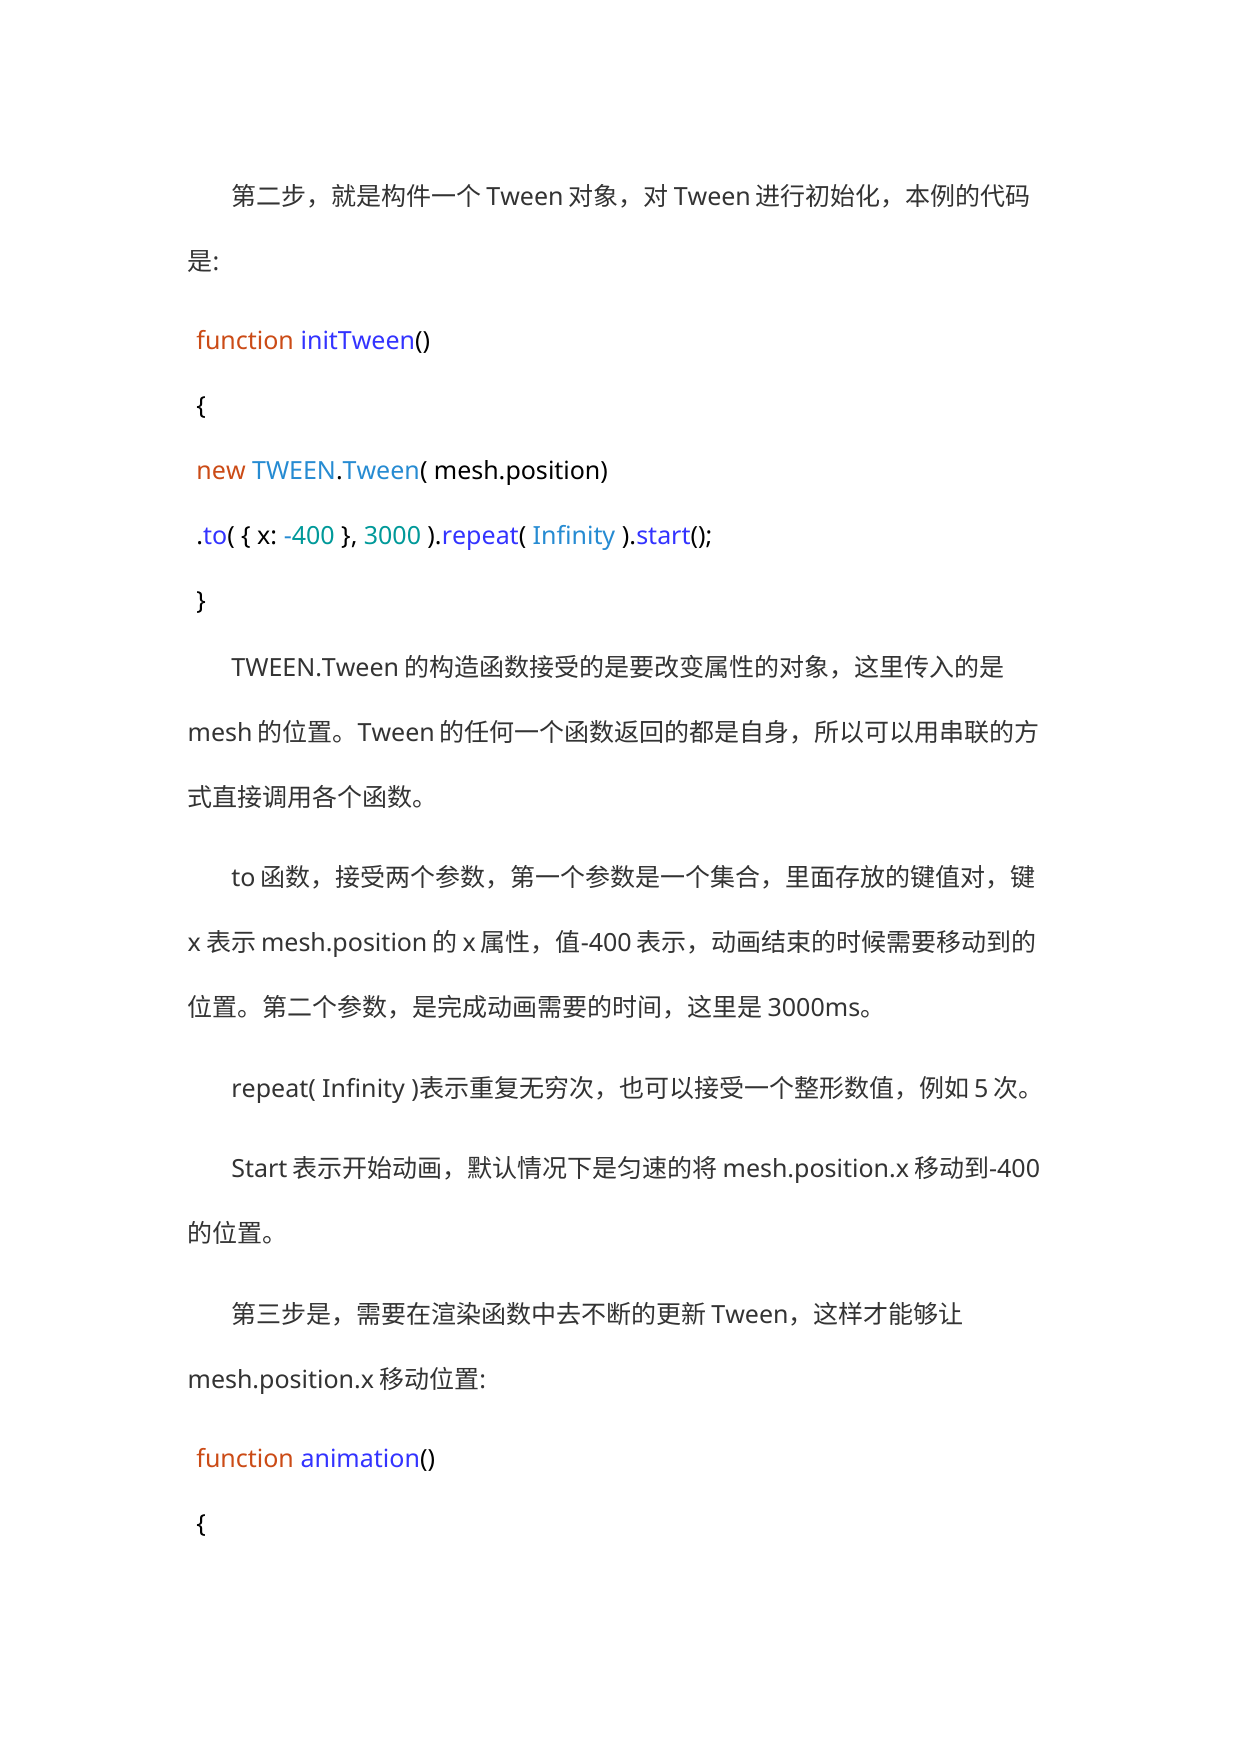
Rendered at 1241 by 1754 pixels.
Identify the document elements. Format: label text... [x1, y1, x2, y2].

text to函数，接受两个参数，第一个参数是一个集合，里面存放的键值对，键x表示mesh.position的x属性，值-400表示，动画结束的时候需要移动到的位置。第二个参数，是完成动画需要的时间，这里是3000ms。 [187, 843, 1053, 1038]
table_cell { [188, 373, 1240, 438]
table_header function animation() [188, 1426, 1240, 1491]
table_cell } [188, 568, 1240, 633]
table_cell new TWEEN.Tween( mesh.position) [188, 438, 1240, 503]
text repeat( Infinity )表示重复无穷次，也可以接受一个整形数值，例如5次。 [187, 1054, 1053, 1119]
text Start表示开始动画，默认情况下是匀速的将mesh.position.x移动到-400的位置。 [187, 1134, 1053, 1264]
text TWEEN.Tween的构造函数接受的是要改变属性的对象，这里传入的是mesh的位置。Tween的任何一个函数返回的都是自身，所以可以用串联的方式直接调用各个函数。 [187, 633, 1053, 828]
text 第三步是，需要在渲染函数中去不断的更新Tween，这样才能够让mesh.position.x移动位置: [187, 1280, 1053, 1410]
table_cell .to( { x: -400 }, 3000 ).repeat( Infinity ).start(); [188, 503, 1240, 568]
table_cell { [188, 1491, 1240, 1556]
text 第二步，就是构件一个Tween对象，对Tween进行初始化，本例的代码是: [187, 162, 1053, 292]
table_header function initTween() [188, 308, 1240, 373]
